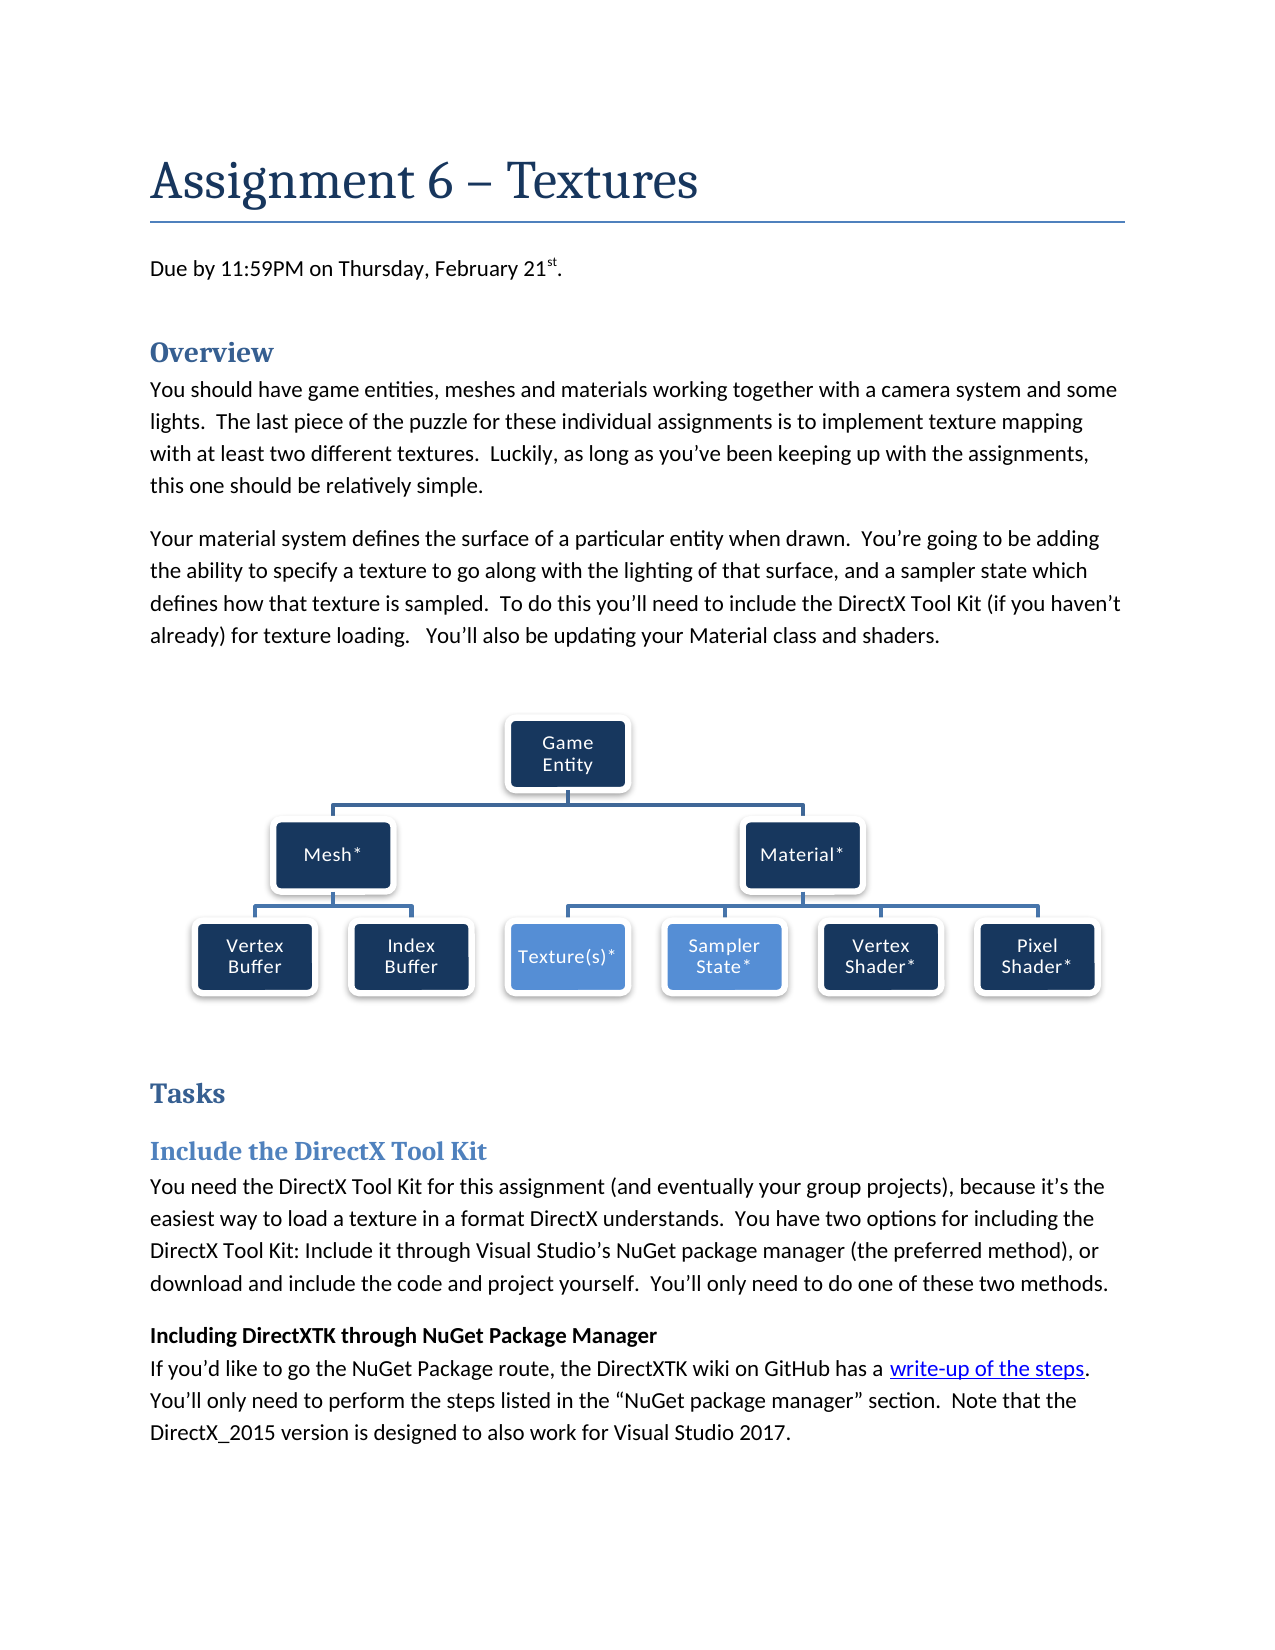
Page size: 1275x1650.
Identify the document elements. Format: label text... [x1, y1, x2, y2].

subtitle Overview [150, 336, 1125, 370]
text You need the DirectX Tool Kit for this assignment (and eventually your group projects), because it’s the easiest way to load a texture in a format DirectX understands. You have two options for including the DirectX Tool Kit: Include it through Visual Studio’s NuGet package manager (the preferred method), or download and include the code and project yourself. You’ll only need to do one of these two methods. [150, 1172, 1125, 1297]
subtitle Tasks [150, 1077, 1125, 1111]
text Including DirectXTK through NuGet Package Manager [150, 1322, 1125, 1350]
text Your material system defines the surface of a particular entity when drawn. You’re going to be adding the ability to specify a texture to go along with the lighting of that surface, and a sampler state which defines how that texture is sampled. To do this you’ll need to include the DirectX Tool Kit (if you haven’t already) for texture loading. You’ll also be updating your Material class and shaders. [150, 524, 1125, 649]
title Assignment 6 – Textures [150, 150, 1125, 221]
subtitle Include the DirectX Tool Kit [150, 1136, 1125, 1167]
text You should have game entities, meshes and materials working together with a camera system and some lights. The last piece of the puzzle for these individual assignments is to implement texture mapping with at least two different textures. Luckily, as long as you’ve been keeping up with the assignments, this one should be relatively simple. [150, 375, 1125, 499]
text If you’d like to go the NuGet Package route, the DirectXTK wiki on GitHub has a write-up of the steps. You’ll only need to perform the steps listed in the “NuGet package manager” section. Note that the DirectX_2015 version is designed to also work for Visual Studio 2017. [150, 1354, 1125, 1446]
text Due by 11:59PM on Thursday, February 21st. [150, 254, 1125, 282]
